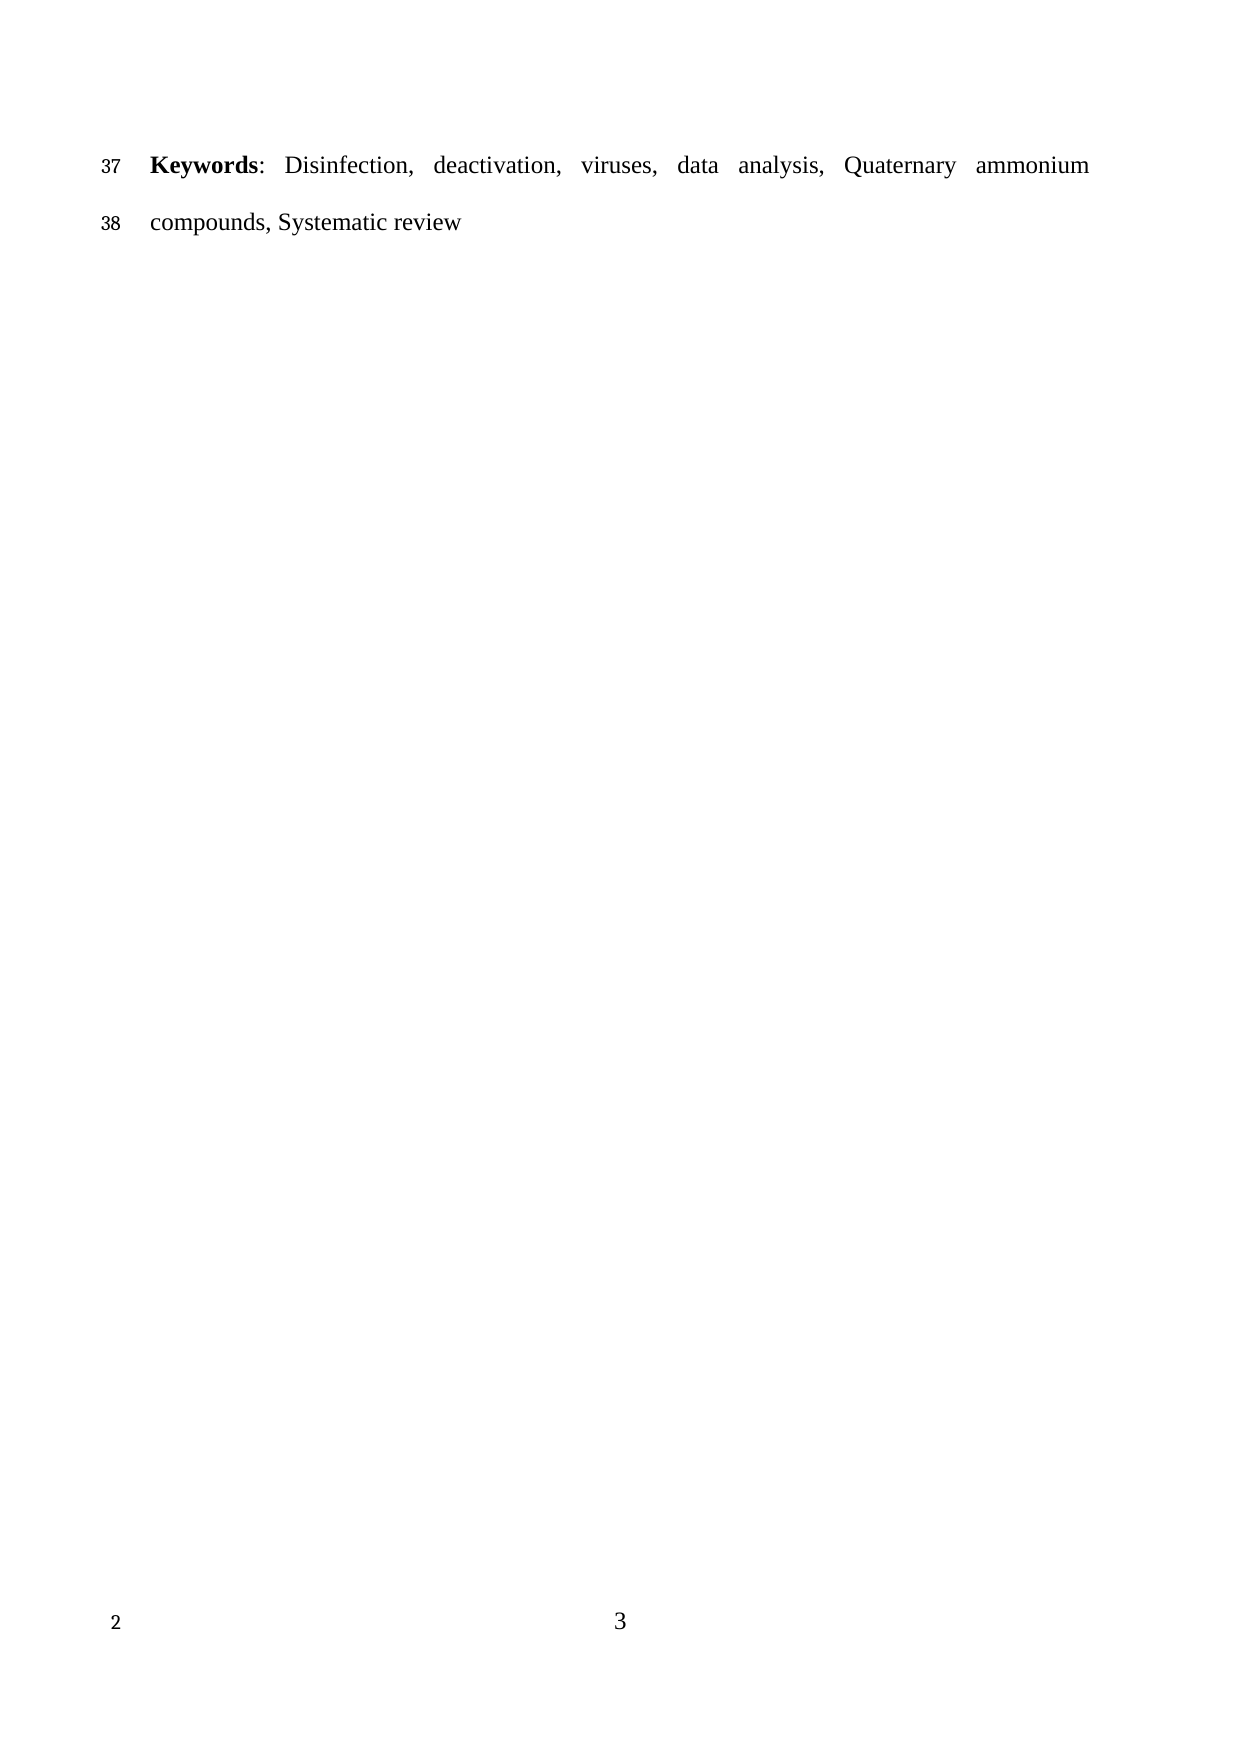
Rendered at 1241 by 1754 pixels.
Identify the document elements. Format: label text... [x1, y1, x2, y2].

text Keywords: Disinfection, deactivation, viruses, data analysis, Quaternary ammonium compounds, Systematic review [150, 150, 1090, 236]
